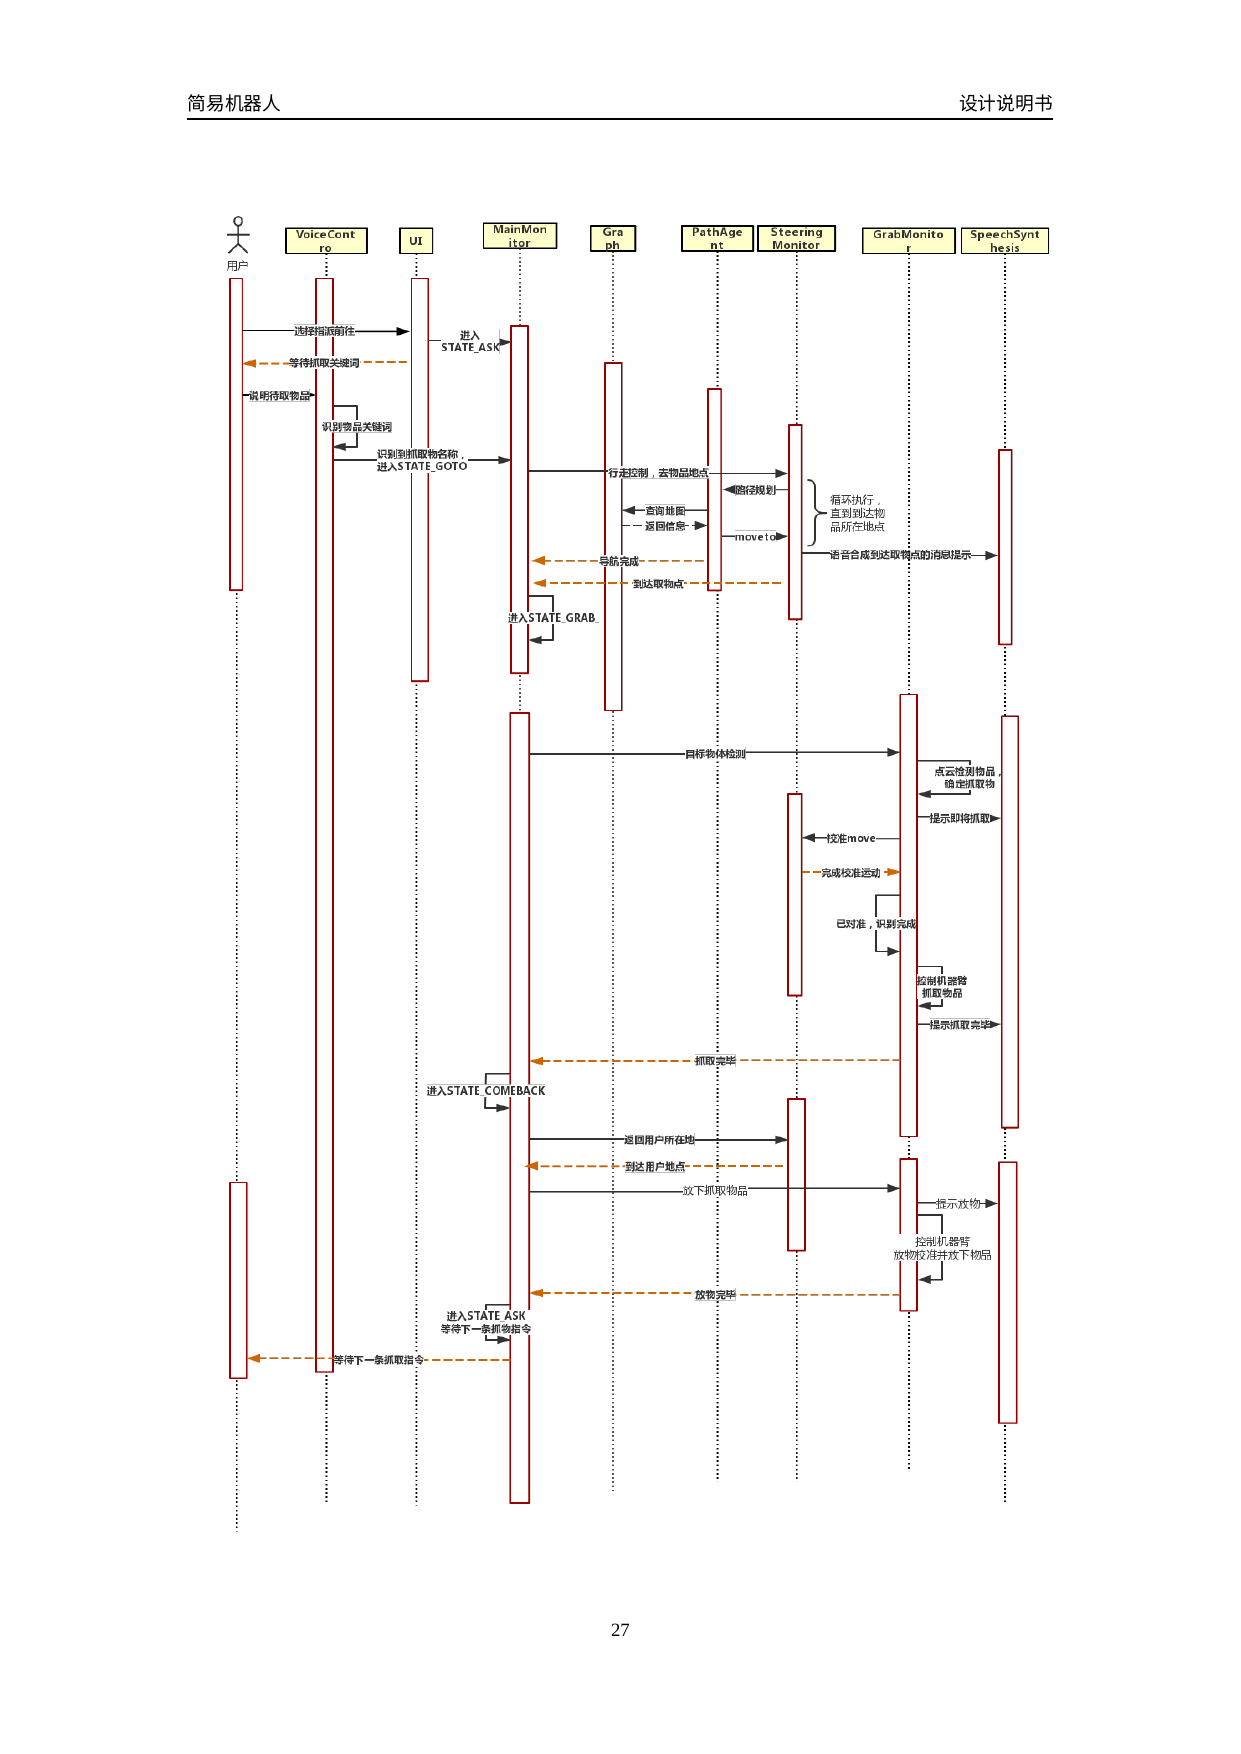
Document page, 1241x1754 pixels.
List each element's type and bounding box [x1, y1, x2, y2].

picture [186, 177, 1100, 1583]
